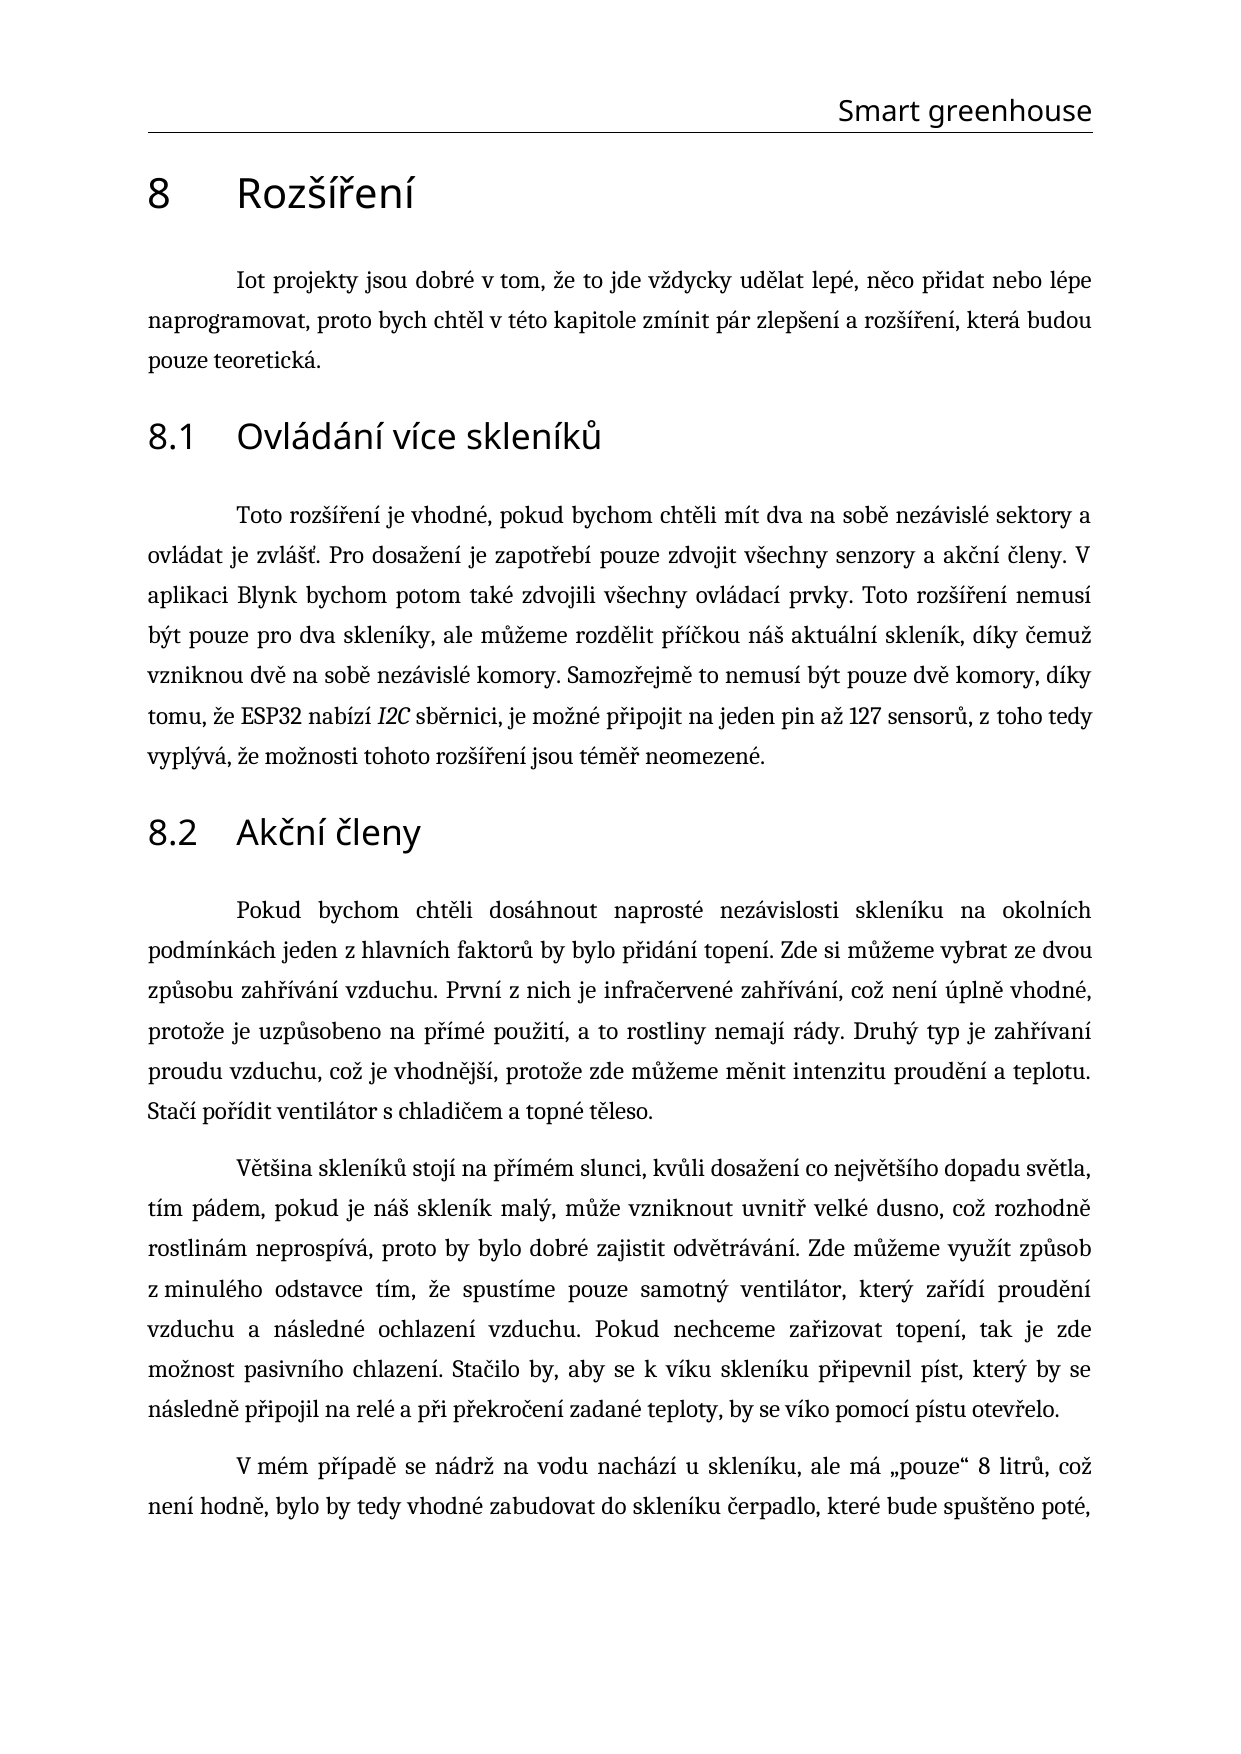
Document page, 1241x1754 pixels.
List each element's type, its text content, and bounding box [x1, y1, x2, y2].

text Toto rozšíření je vhodné, pokud bychom chtěli mít dva na sobě nezávislé sektory a ovládat je zvlášť. Pro dosažení je zapotřebí pouze zdvojit všechny senzory a akční členy. V aplikaci Blynk bychom potom také zdvojili všechny ovládací prvky. Toto rozšíření nemusí být pouze pro dva skleníky, ale můžeme rozdělit příčkou náš aktuální skleník, díky čemuž vzniknou dvě na sobě nezávislé komory. Samozřejmě to nemusí být pouze dvě komory, díky tomu, že ESP32 nabízí I2C sběrnici, je možné připojit na jeden pin až 127 sensorů, z toho tedy vyplývá, že možnosti tohoto rozšíření jsou téměř neomezené. [148, 501, 1093, 771]
text Většina skleníků stojí na přímém slunci, kvůli dosažení co největšího dopadu světla, tím pádem, pokud je náš skleník malý, může vzniknout uvnitř velké dusno, což rozhodně rostlinám neprospívá, proto by bylo dobré zajistit odvětrávání. Zde můžeme využít způsob z minulého odstavce tím, že spustíme pouze samotný ventilátor, který zařídí proudění vzduchu a následné ochlazení vzduchu. Pokud nechceme zařizovat topení, tak je zde možnost pasivního chlazení. Stačilo by, aby se k víku skleníku připevnil píst, který by se následně připojil na relé a při překročení zadané teploty, by se víko pomocí pístu otevřelo. [148, 1154, 1093, 1424]
text Iot projekty jsou dobré v tom, že to jde vždycky udělat lepé, něco přidat nebo lépe naprogramovat, proto bych chtěl v této kapitole zmínit pár zlepšení a rozšíření, která budou pouze teoretická. [148, 266, 1093, 375]
subtitle Ovládání více skleníků [148, 412, 1093, 460]
subtitle Rozšíření [148, 164, 1093, 221]
subtitle Akční členy [148, 807, 1093, 855]
text Pokud bychom chtěli dosáhnout naprosté nezávislosti skleníku na okolních podmínkách jeden z hlavních faktorů by bylo přidání topení. Zde si můžeme vybrat ze dvou způsobu zahřívání vzduchu. První z nich je infračervené zahřívání, což není úplně vhodné, protože je uzpůsobeno na přímé použití, a to rostliny nemají rády. Druhý typ je zahřívaní proudu vzduchu, což je vhodnější, protože zde můžeme měnit intenzitu proudění a teplotu. Stačí pořídit ventilátor s chladičem a topné těleso. [148, 896, 1093, 1126]
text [148, 1452, 1093, 1521]
